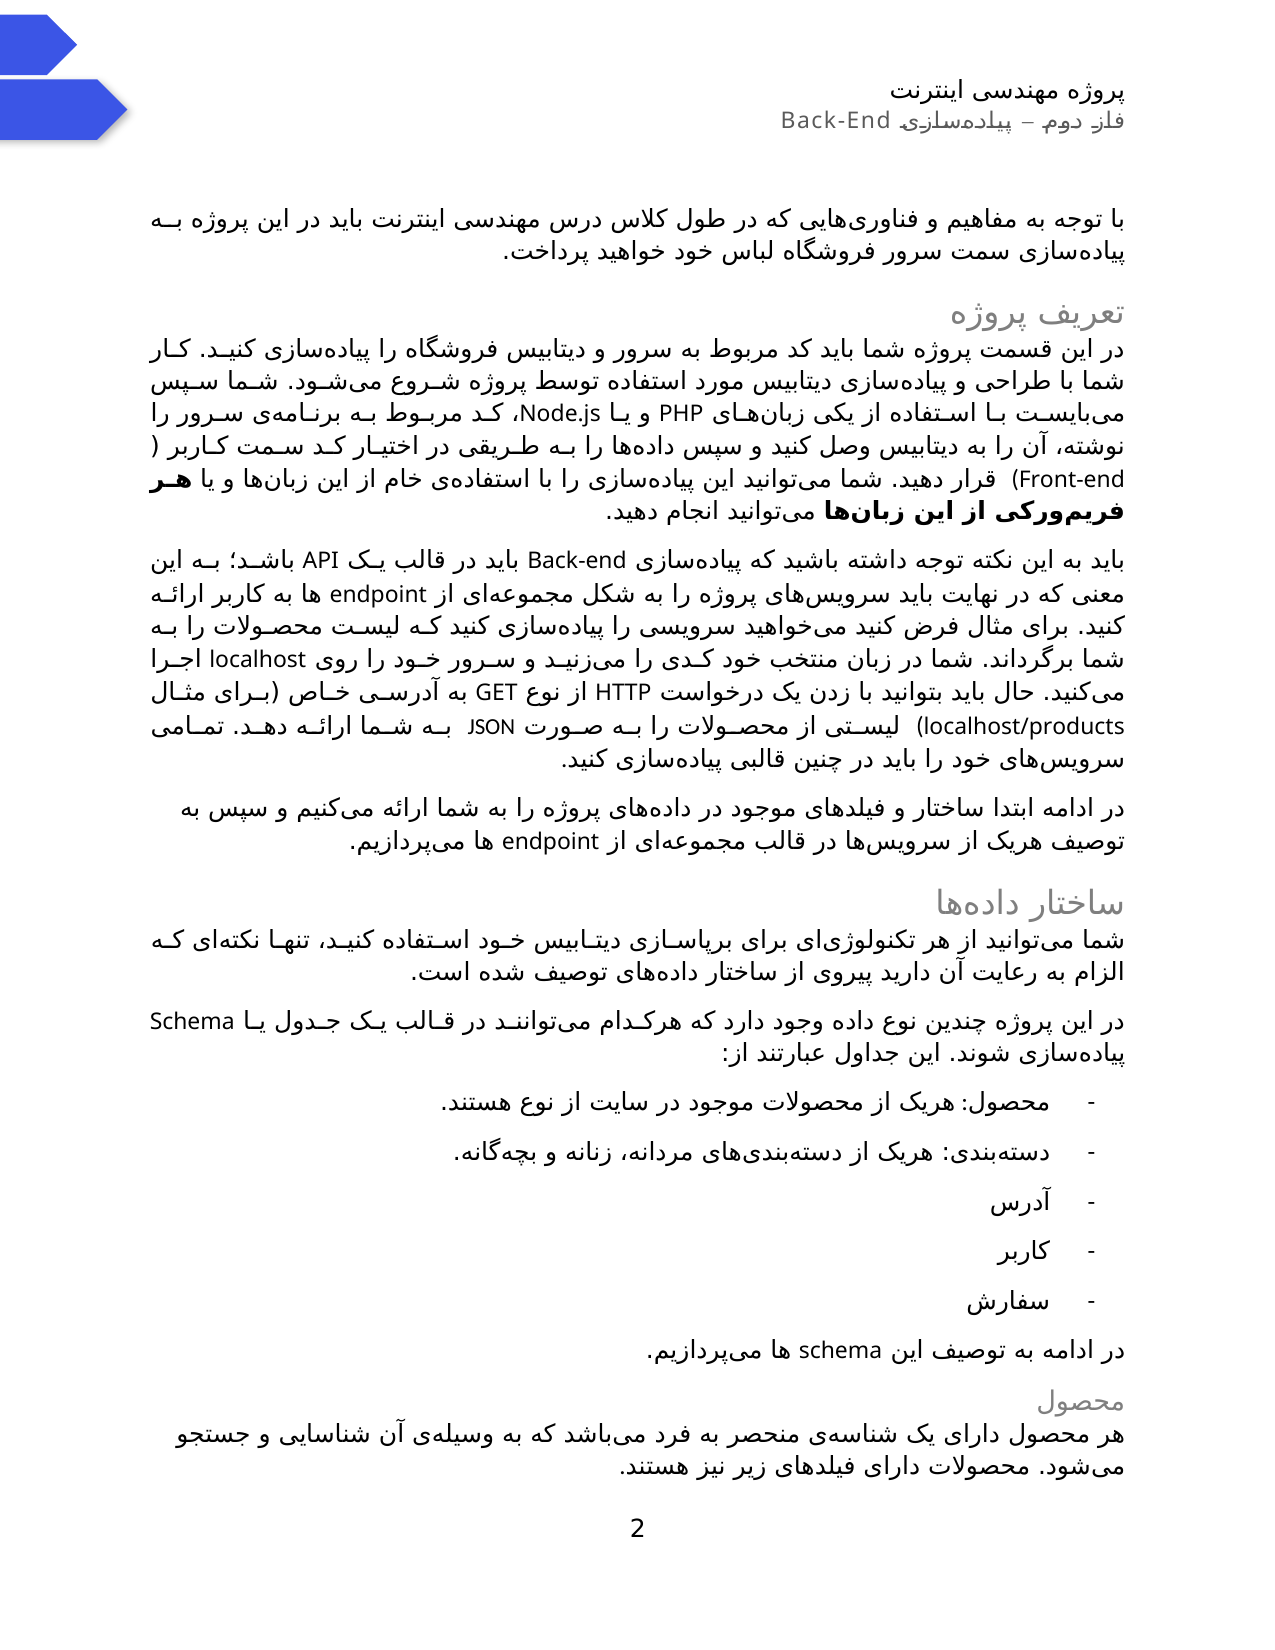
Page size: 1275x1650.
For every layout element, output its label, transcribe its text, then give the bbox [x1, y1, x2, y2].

text هر محصول دارای یک شناسه‌ی منحصر به فرد می‌باشد که به‌ وسیله‌ی آن شناسایی و جستجو می‌شود. محصولات دارای فیلد‌های زیر نیز هستند. [150, 1419, 1125, 1481]
subtitle محصول [150, 1385, 1125, 1416]
text در این پروژه چندین نوع داده وجود دارد که هرکدام می‌توانند در قالب یک جدول یا Schema پیاده‌سازی شوند. این جداول عبارتند از: [150, 1005, 1125, 1068]
text شما می‌توانید از هر تکنولوژی‌ای برای برپاسازی دیتابیس خود استفاده کنید، تنها نکته‌ای که الزام به رعایت آن دارید پیروی از ساختار داده‌های توصیف شده است. [150, 925, 1125, 986]
list سفارش [150, 1285, 1087, 1315]
text با توجه به مفاهیم و فناوری‌هایی که در طول کلاس درس مهندسی اینترنت باید در این پروژه به پیاده‌سازی سمت سرور فروشگاه لباس خود خواهید پرداخت. [150, 204, 1125, 265]
subtitle تعریف پروژه [150, 292, 1125, 331]
text در ادامه ابتدا ساختار و فیلد‌های موجود در داده‌های پروژه را به شما ارائه می‌کنیم و سپس به توصیف هریک از سرویس‌ها در قالب مجموعه‌ای از endpoint ها می‌پردازیم. [150, 793, 1125, 856]
subtitle ساختار داده‌ها [150, 883, 1125, 922]
list دسته‌بندی: هریک از دسته‌بندی‌های مردانه، زنانه و بچه‌گانه. [150, 1136, 1087, 1167]
text باید به این نکته توجه داشته‌ باشید که پیاده‌سازی Back-end باید در قالب یک API باشد؛ به این معنی که در نهایت باید سرویس‌های پروژه را به شکل مجموعه‌ای از endpoint ها به کاربر ارائه کنید. برای مثال فرض کنید می‌خواهید سرویسی را پیاده‌سازی کنید که لیست محصولات را به شما برگرداند. شما در زبان منتخب خود کدی را می‌زنید و سرور خود را روی localhost اجرا می‌کنید. حال باید بتوانید با زدن یک درخواست HTTP از نوع GET به آدرسی خاص (برای مثال localhost/products) لیستی از محصولات را به صورت JSON به شما ارائه دهد. تمامی سرویس‌های خود را باید در چنین قالبی پیاده‌سازی کنید. [150, 544, 1125, 774]
text در این قسمت پروژه شما باید کد مربوط به سرور و دیتابیس فروشگاه را پیاده‌سازی کنید. کار شما با طراحی و پیاده‌سازی دیتابیس مورد استفاده توسط پروژه شروع می‌شود. شما سپس می‌بایست با استفاده از یکی زبان‌های PHP و یا Node.js، کد مربوط به برنامه‌ی سرور را نوشته، آن را به دیتابیس وصل کنید و سپس داده‌ها را به طریقی در اختیار کد سمت کاربر (Front-end) قرار دهید. شما می‌توانید این پیاده‌سازی را با استفاده‌ی خام از این زبان‌ها و یا هر فریم‌ورکی از این زبان‌ها می‌توانید انجام دهید. [150, 334, 1125, 525]
list کاربر [150, 1235, 1087, 1266]
list آدرس [150, 1186, 1087, 1216]
list محصول: هریک از محصولات موجود در سایت از نوع هستند. [150, 1087, 1087, 1117]
text در ادامه به توصیف این schema ها می‌پردازیم. [150, 1334, 1125, 1366]
